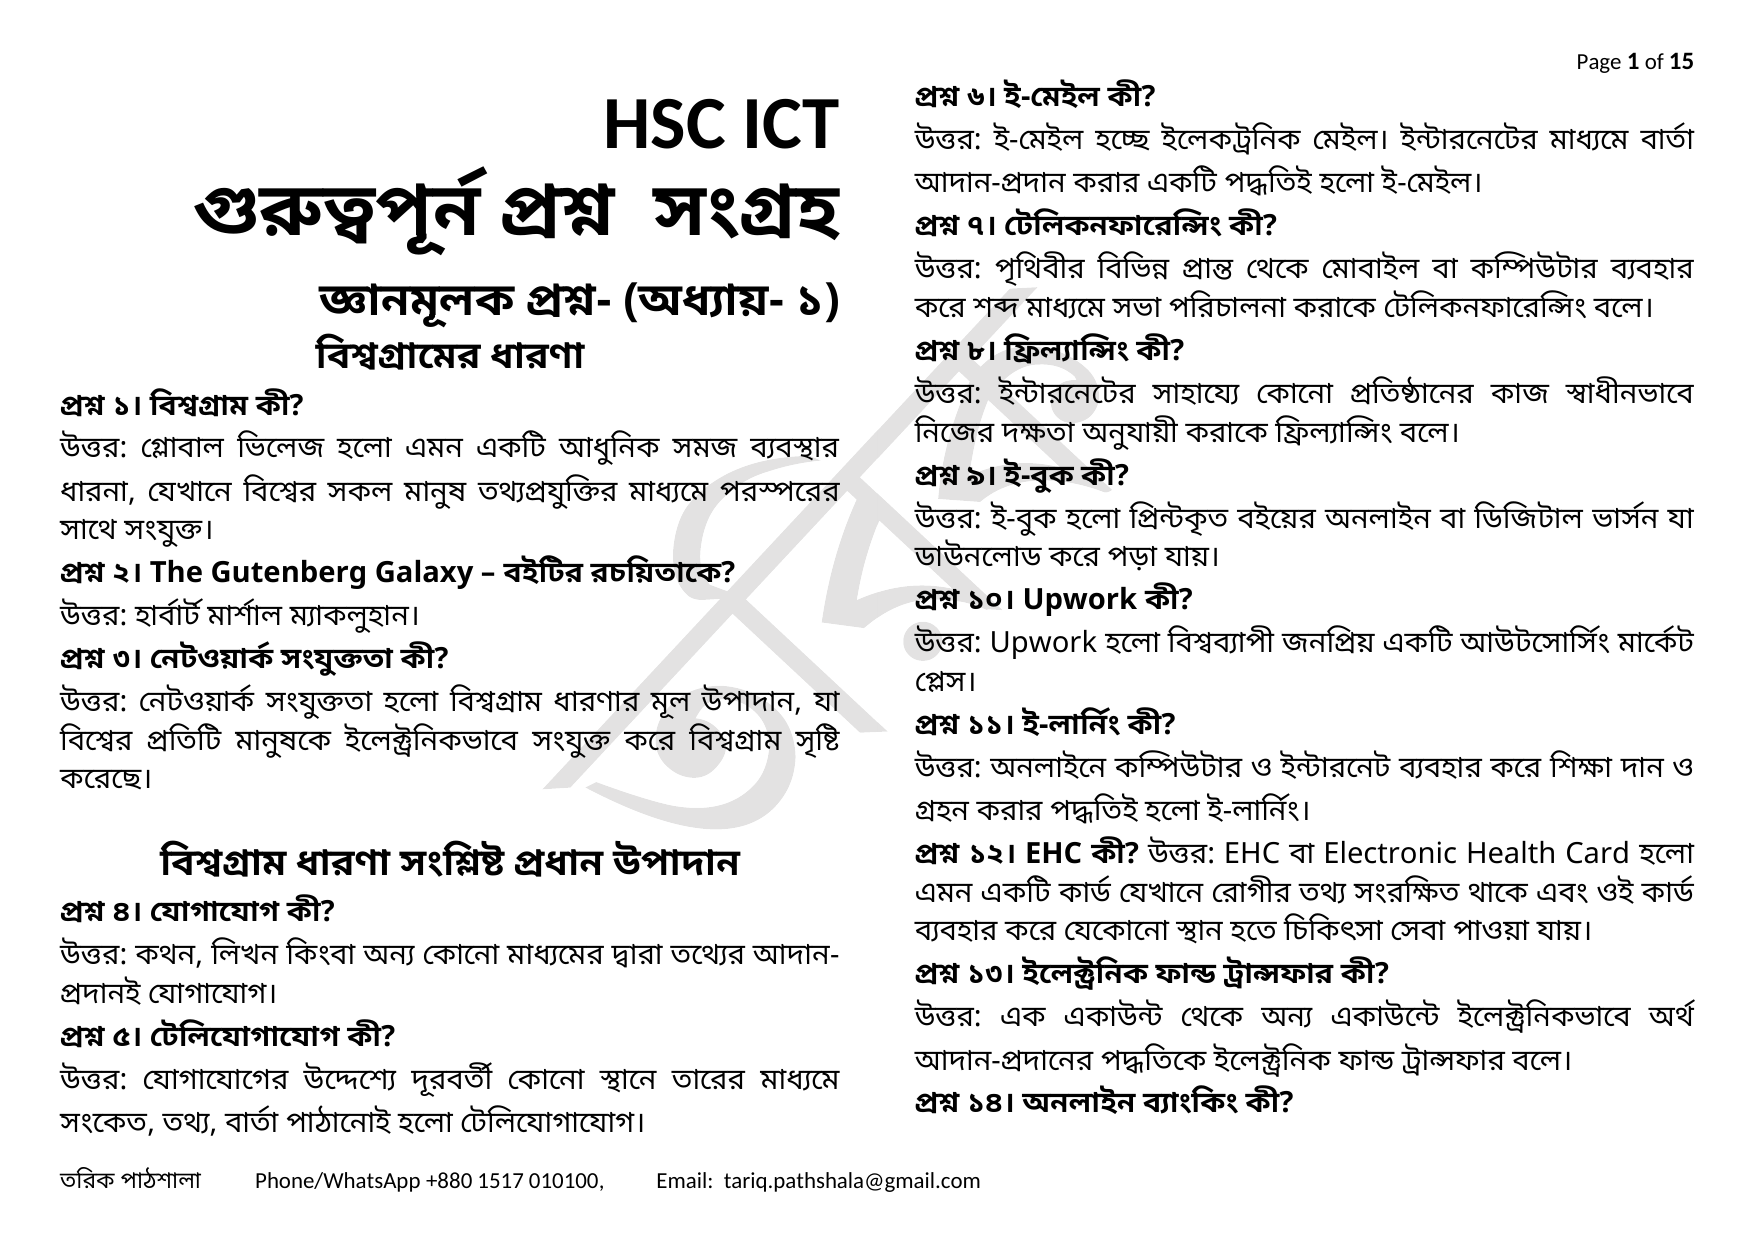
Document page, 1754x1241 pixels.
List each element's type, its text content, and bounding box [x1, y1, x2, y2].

text উত্তর: নেটওয়ার্ক সংযুক্ততা হলো বিশ্বগ্রাম ধারণার মূল উপাদান, যা বিশ্বের প্রতিটি মানুষকে ইলেক্ট্রনিকভাবে সংযুক্ত করে বিশ্বগ্রাম সৃষ্টি করেছে। [60, 681, 839, 801]
text বিশ্বগ্রাম ধারণা সংশ্লিষ্ট প্রধান উপাদান [60, 841, 839, 890]
text উত্তর: কথন, লিখন কিংবা অন্য কোনো মাধ্যমের দ্বারা তথ্যের আদান-প্রদানই যোগাযোগ। [60, 933, 839, 1015]
text উত্তর: ই-মেইল হচ্ছে ইলেকট্রনিক মেইল। ইন্টারনেটের মাধ্যমে বার্তা আদান-প্রদান করার একটি পদ্ধতিই হলো ই-মেইল। [914, 118, 1694, 204]
text জ্ঞানমূলক প্রশ্ন- (অধ্যায়- ১) [60, 266, 839, 334]
text উত্তর: গ্লোবাল ভিলেজ হলো এমন একটি আধুনিক সমজ ব্যবস্থার ধারনা, যেখানে বিশ্বের সকল মানুষ তথ্যপ্রযুক্তির মাধ্যমে পরস্পরের সাথে সংযুক্ত। [60, 427, 839, 551]
text প্রশ্ন ১১। ই-লার্নিং কী? [914, 703, 1694, 746]
text প্রশ্ন ১৪। অনলাইন ব্যাংকিং কী? [914, 1082, 1694, 1125]
text উত্তর: যোগাযোগের উদ্দেশ্যে দূরবর্তী কোনো স্থানে তারের মাধ্যমে সংকেত, তথ্য, বার্তা পাঠানোই হলো টেলিযোগাযোগ। [60, 1058, 839, 1144]
text উত্তর: Upwork হলো বিশ্বব্যাপী জনপ্রিয় একটি আউটসোর্সিং মার্কেট প্লেস। [914, 622, 1694, 703]
text গুরুত্বপূর্ন প্রশ্ন সংগ্রহ [60, 167, 839, 266]
text উত্তর: হার্বার্ট মার্শাল ম্যাকলুহান। [60, 594, 839, 637]
text প্রশ্ন ৭। টেলিকনফারেন্সিং কী? [914, 204, 1694, 248]
text প্রশ্ন ২। The Gutenberg Galaxy – বইটির রচয়িতাকে? [60, 551, 839, 594]
text উত্তর: অনলাইনে কম্পিউটার ও ইন্টারনেট ব্যবহার করে শিক্ষা দান ও গ্রহন করার পদ্ধতিই হলো ই-লার্নিং। [914, 746, 1694, 832]
text প্রশ্ন ৪। যোগাযোগ কী? [60, 890, 839, 933]
text প্রশ্ন ৮। ফ্রিল্যান্সিং কী? [914, 329, 1694, 372]
text প্রশ্ন ৯। ই-বুক কী? [914, 454, 1694, 497]
text প্রশ্ন ১০। Upwork কী? [914, 579, 1694, 622]
text প্রশ্ন ৩। নেটওয়ার্ক সংযুক্ততা কী? [60, 637, 839, 681]
text প্রশ্ন ৫। টেলিযোগাযোগ কী? [60, 1015, 839, 1058]
text প্রশ্ন ১। বিশ্বগ্রাম কী? [60, 384, 839, 427]
text উত্তর: পৃথিবীর বিভিন্ন প্রান্ত থেকে মোবাইল বা কম্পিউটার ব্যবহার করে শব্দ মাধ্যমে সভা পরিচালনা করাকে টেলিকনফারেন্সিং বলে। [914, 248, 1694, 329]
text প্রশ্ন ১৩। ইলেক্ট্রনিক ফান্ড ট্রান্সফার কী? [914, 953, 1694, 996]
text উত্তর: ইন্টারনেটের সাহায্যে কোনো প্রতিষ্ঠানের কাজ স্বাধীনভাবে নিজের দক্ষতা অনুযায়ী করাকে ফ্রিল্যান্সিং বলে। [914, 372, 1694, 454]
text উত্তর: এক একাউন্ট থেকে অন্য একাউন্টে ইলেক্ট্রনিকভাবে অর্থ আদান-প্রদানের পদ্ধতিকে ইলেক্ট্রনিক ফান্ড ট্রান্সফার বলে। [914, 996, 1694, 1082]
text বিশ্বগ্রামের ধারণা [60, 334, 839, 384]
text HSC ICT [60, 76, 839, 167]
text উত্তর: ই-বুক হলো প্রিন্টকৃত বইয়ের অনলাইন বা ডিজিটাল ভার্সন যা ডাউনলোড করে পড়া যায়। [914, 497, 1694, 579]
text প্রশ্ন ১২। EHC কী? উত্তর: EHC বা Electronic Health Card হলো এমন একটি কার্ড যেখানে রোগীর তথ্য সংরক্ষিত থাকে এবং ওই কার্ড ব্যবহার করে যেকোনো স্থান হতে চিকিৎসা সেবা পাওয়া যায়। [914, 832, 1694, 953]
text প্রশ্ন ৬। ই-মেইল কী? [914, 76, 1694, 118]
